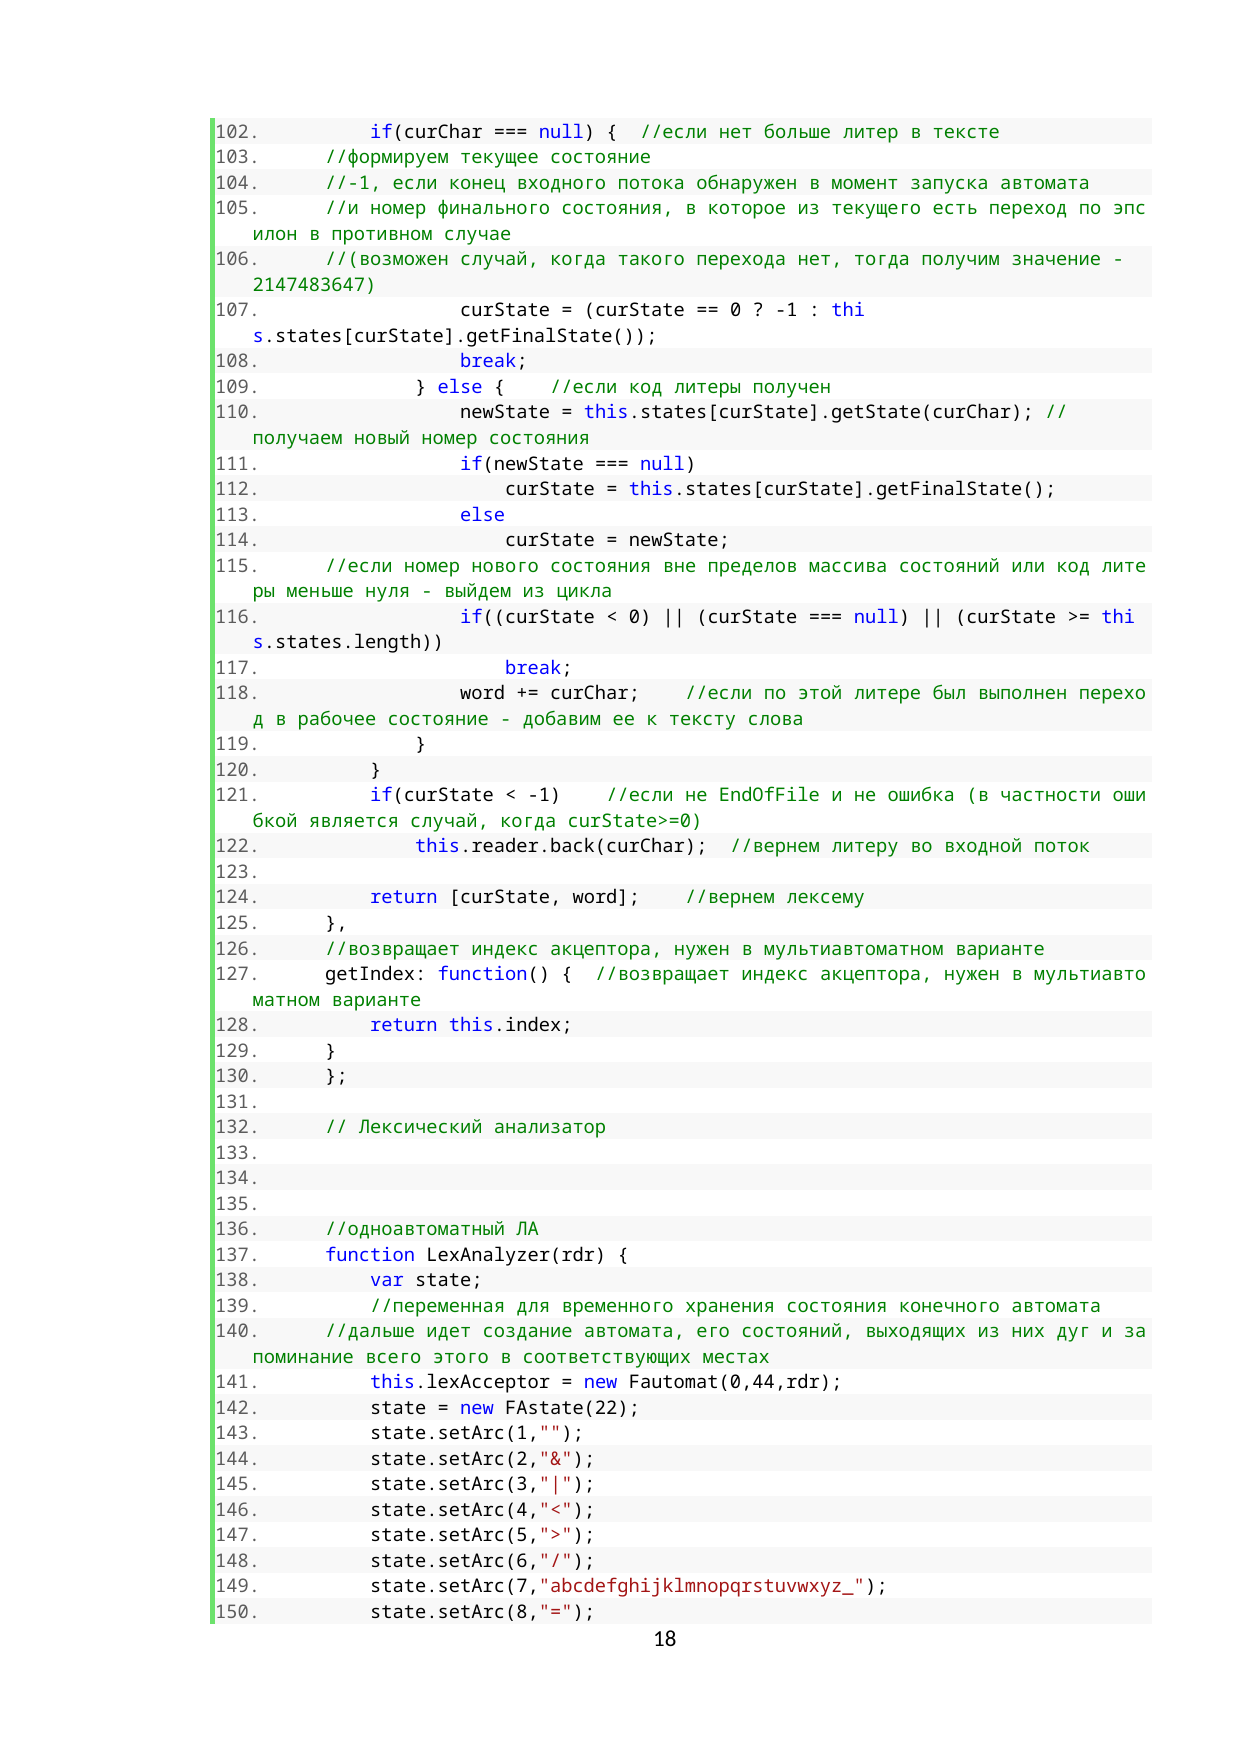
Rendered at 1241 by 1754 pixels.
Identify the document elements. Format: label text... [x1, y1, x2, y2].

list state.setArc(8,"="); [215, 1598, 1152, 1624]
list curState = this.states[curState].getFinalState(); [215, 475, 1152, 501]
list break; [215, 348, 1152, 373]
list getIndex: function() { //возвращает индекс акцептора, нужен в мультиавтоматном варианте [215, 960, 1152, 1011]
list state.setArc(5,">"); [215, 1522, 1152, 1547]
list state = new FAstate(22); [215, 1394, 1152, 1420]
list state.setArc(7,"abcdefghijklmnopqrstuvwxyz_"); [215, 1573, 1152, 1598]
list //-1, если конец входного потока обнаружен в момент запуска автомата [215, 169, 1152, 195]
list //формируем текущее состояние [215, 144, 1152, 169]
list curState = newState; [215, 526, 1152, 552]
list if(curState < -1) //если не EndOfFile и не ошибка (в частности ошибкой является случай, когда curState>=0) [215, 782, 1152, 833]
list this.lexAcceptor = new Fautomat(0,44,rdr); [215, 1369, 1152, 1394]
list //переменная для временного хранения состояния конечного автомата [215, 1292, 1152, 1318]
list this.reader.back(curChar); //вернем литеру во входной поток [215, 833, 1152, 858]
list break; [215, 654, 1152, 679]
list return this.index; [215, 1011, 1152, 1037]
list } [215, 756, 1152, 782]
list //и номер финального состояния, в которое из текущего есть переход по эпсилон в противном случае [215, 195, 1152, 246]
list state.setArc(4,"<"); [215, 1496, 1152, 1522]
list state.setArc(6,"/"); [215, 1547, 1152, 1573]
list } [215, 1037, 1152, 1062]
list state.setArc(2,"&"); [215, 1445, 1152, 1471]
list function LexAnalyzer(rdr) { [215, 1241, 1152, 1267]
list //(возможен случай, когда такого перехода нет, тогда получим значение -2147483647) [215, 246, 1152, 297]
list state.setArc(3,"|"); [215, 1471, 1152, 1496]
list //одноавтоматный ЛА [215, 1216, 1152, 1241]
list else [215, 501, 1152, 526]
list state.setArc(1,""); [215, 1420, 1152, 1445]
list curState = (curState == 0 ? -1 : this.states[curState].getFinalState()); [215, 297, 1152, 348]
list if(curChar === null) { //если нет больше литер в тексте [215, 118, 1152, 144]
list word += curChar; //если по этой литере был выполнен переход в рабочее состояние - добавим ее к тексту слова [215, 679, 1152, 731]
list return [curState, word]; //вернем лексему [215, 884, 1152, 909]
list //возвращает индекс акцептора, нужен в мультиавтоматном варианте [215, 935, 1152, 960]
list }; [215, 1062, 1152, 1088]
list if(newState === null) [215, 450, 1152, 475]
list } [215, 731, 1152, 756]
list // Лексический анализатор [215, 1113, 1152, 1139]
list //если номер нового состояния вне пределов массива состояний или код литеры меньше нуля - выйдем из цикла [215, 552, 1152, 603]
list var state; [215, 1267, 1152, 1292]
list //дальше идет создание автомата, его состояний, выходящих из них дуг и запоминание всего этого в соответствующих местах [215, 1318, 1152, 1369]
list newState = this.states[curState].getState(curChar); //получаем новый номер состояния [215, 399, 1152, 450]
list } else { //если код литеры получен [215, 373, 1152, 399]
list }, [215, 909, 1152, 935]
list if((curState < 0) || (curState === null) || (curState >= this.states.length)) [215, 603, 1152, 654]
